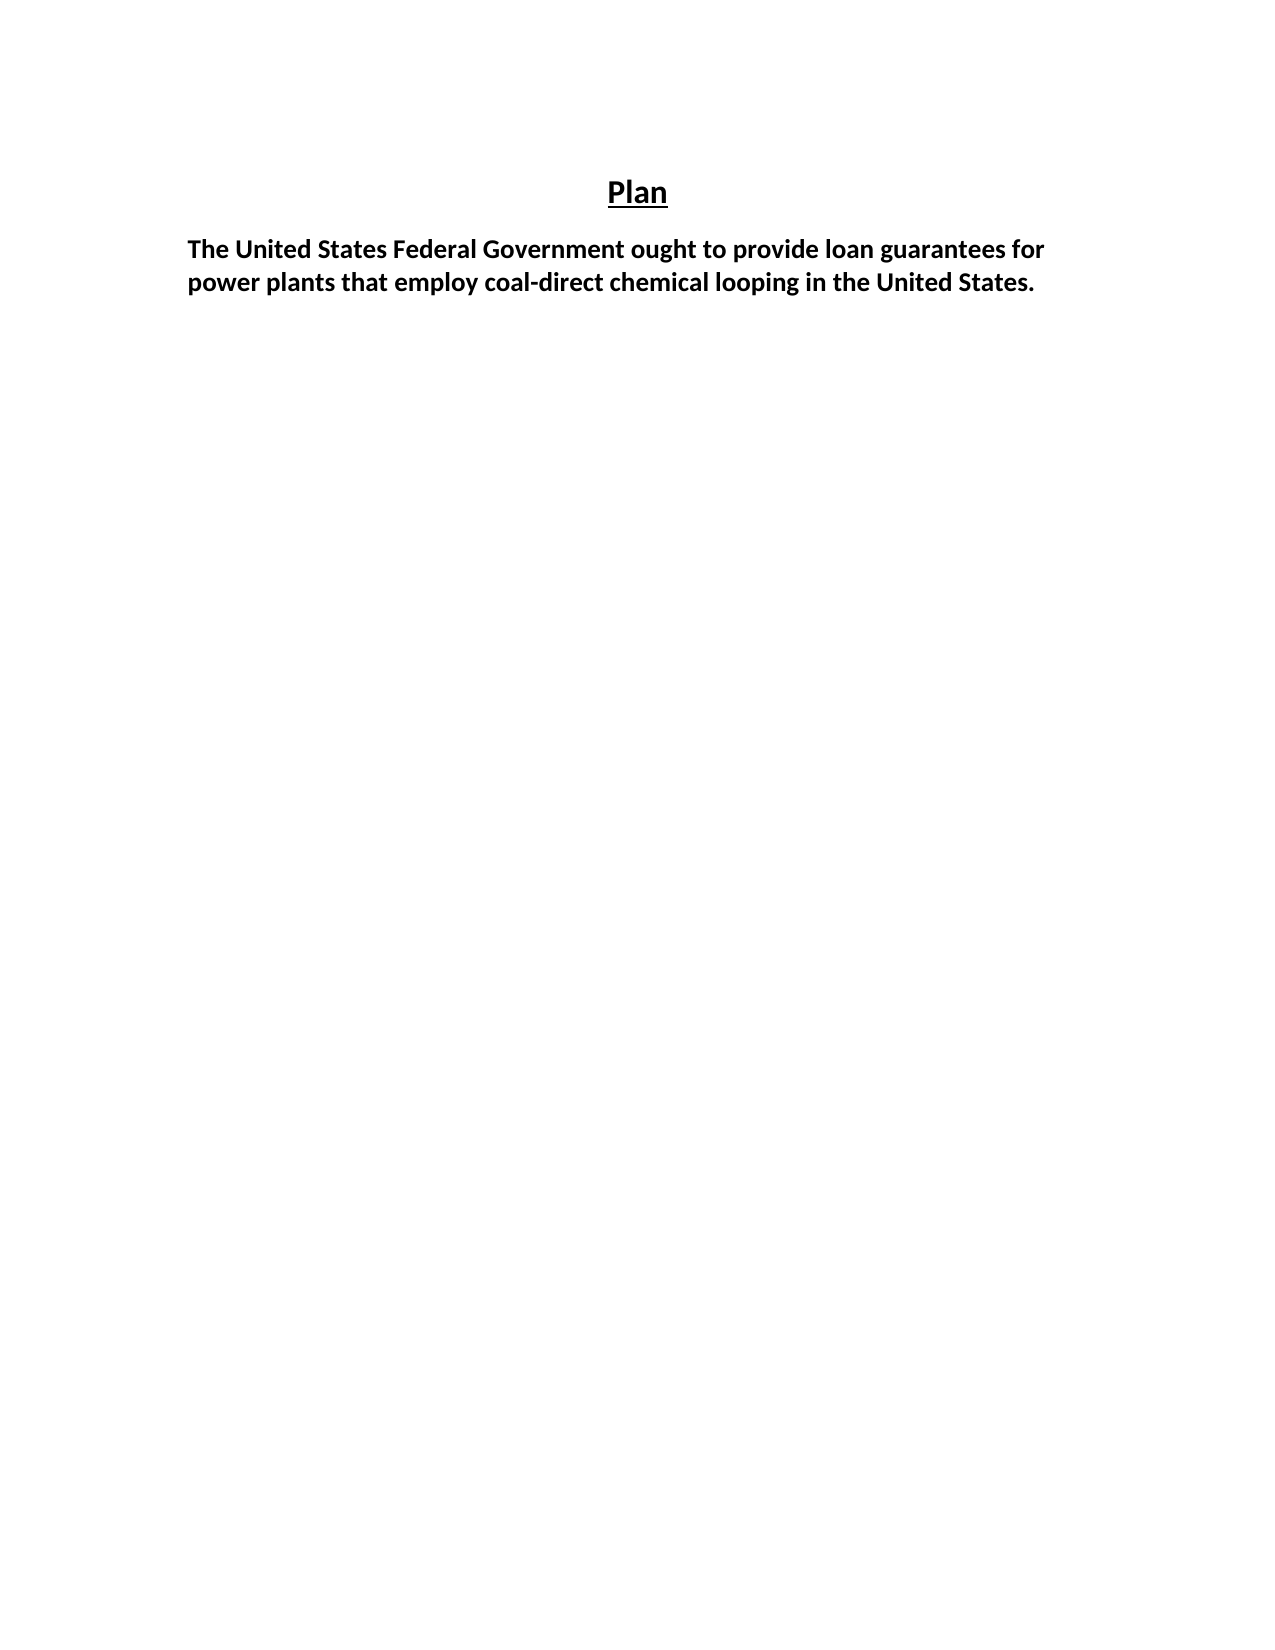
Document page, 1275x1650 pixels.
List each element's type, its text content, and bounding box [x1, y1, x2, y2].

subtitle The United States Federal Government ought to provide loan guarantees for power plants that employ coal-direct chemical looping in the United States. [187, 232, 1087, 298]
subtitle Plan [187, 171, 1087, 212]
